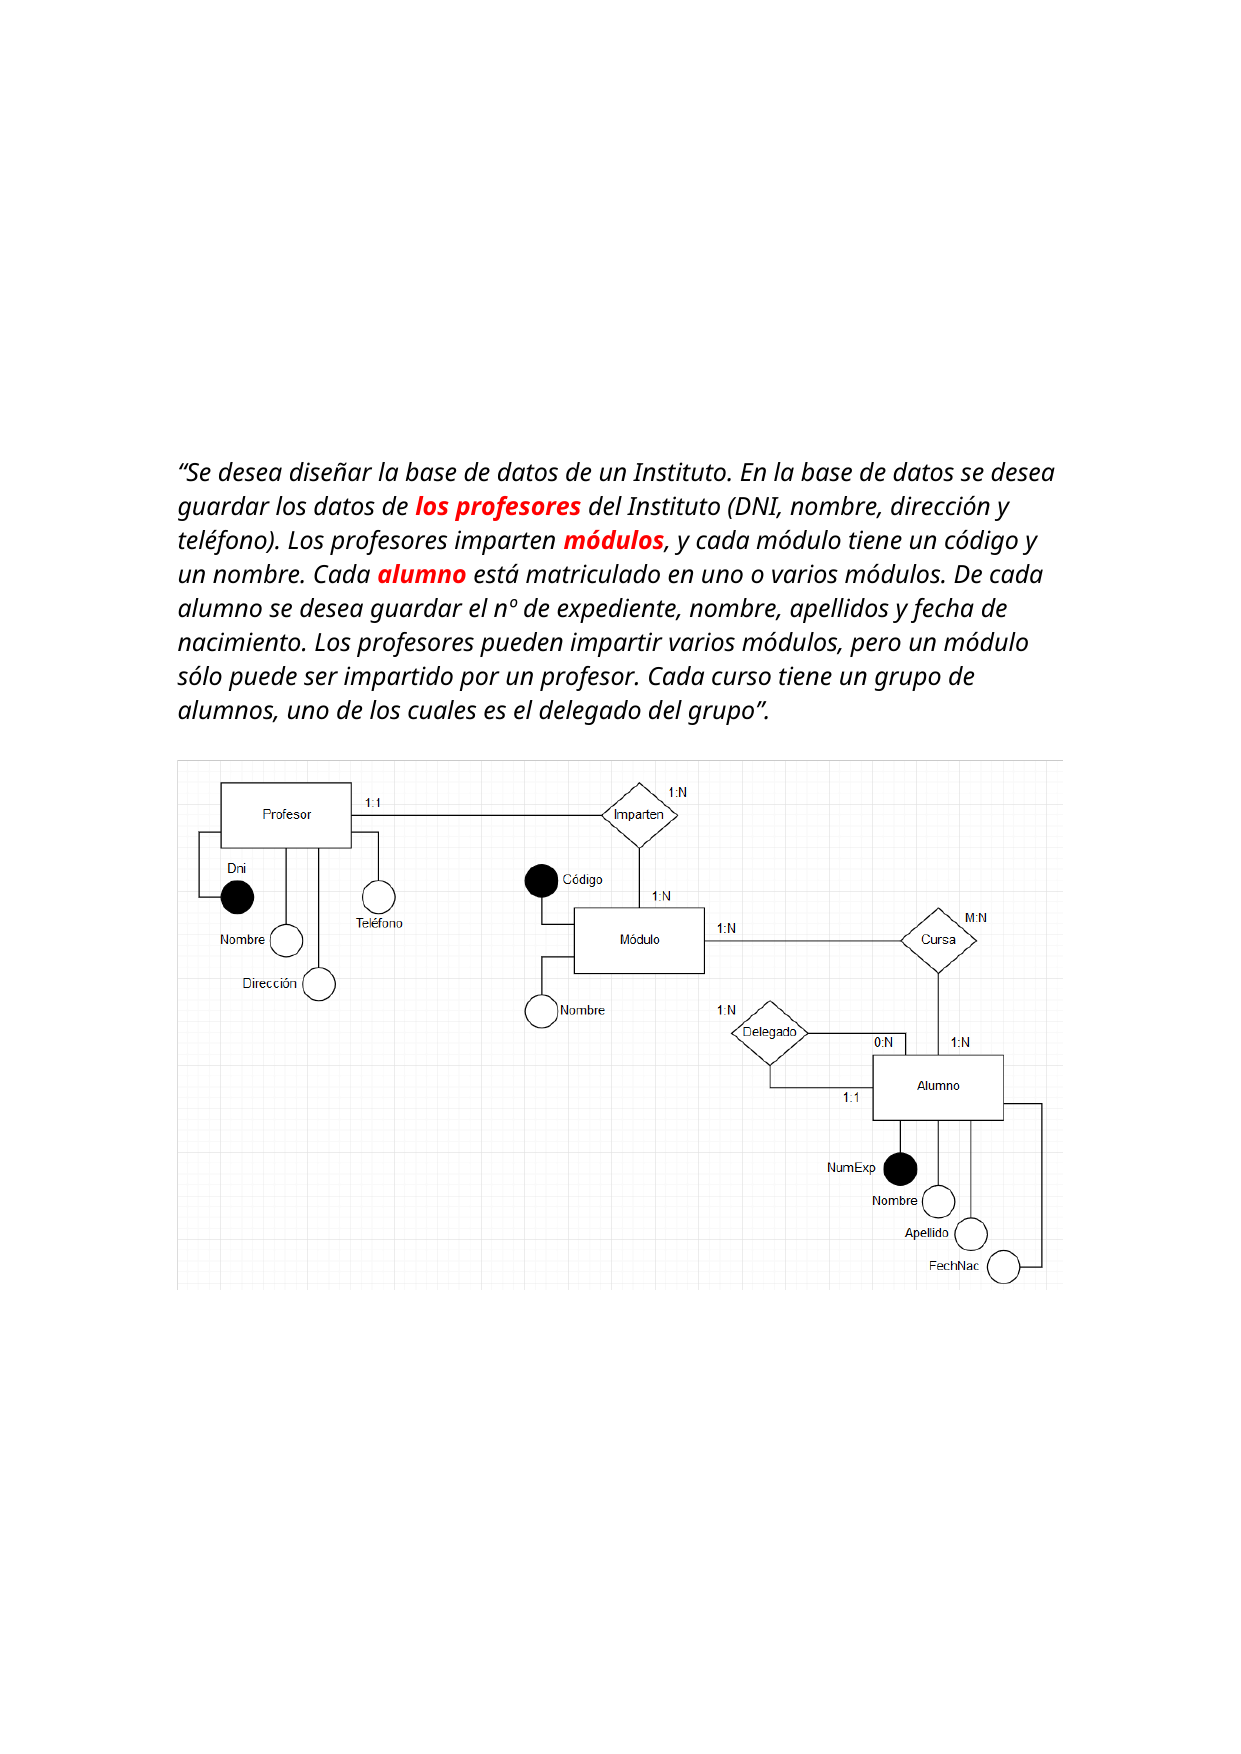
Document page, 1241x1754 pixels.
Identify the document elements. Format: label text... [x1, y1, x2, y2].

text “Se desea diseñar la base de datos de un Instituto. En la base de datos se desea guardar los datos de los profesores del Instituto (DNI, nombre, dirección y teléfono). Los profesores imparten módulos, y cada módulo tiene un código y un nombre. Cada alumno está matriculado en uno o varios módulos. De cada alumno se desea guardar el nº de expediente, nombre, apellidos y fecha de nacimiento. Los profesores pueden impartir varios módulos, pero un módulo sólo puede ser impartido por un profesor. Cada curso tiene un grupo de alumnos, uno de los cuales es el delegado del grupo”. [177, 454, 1063, 727]
picture [177, 760, 1063, 1290]
